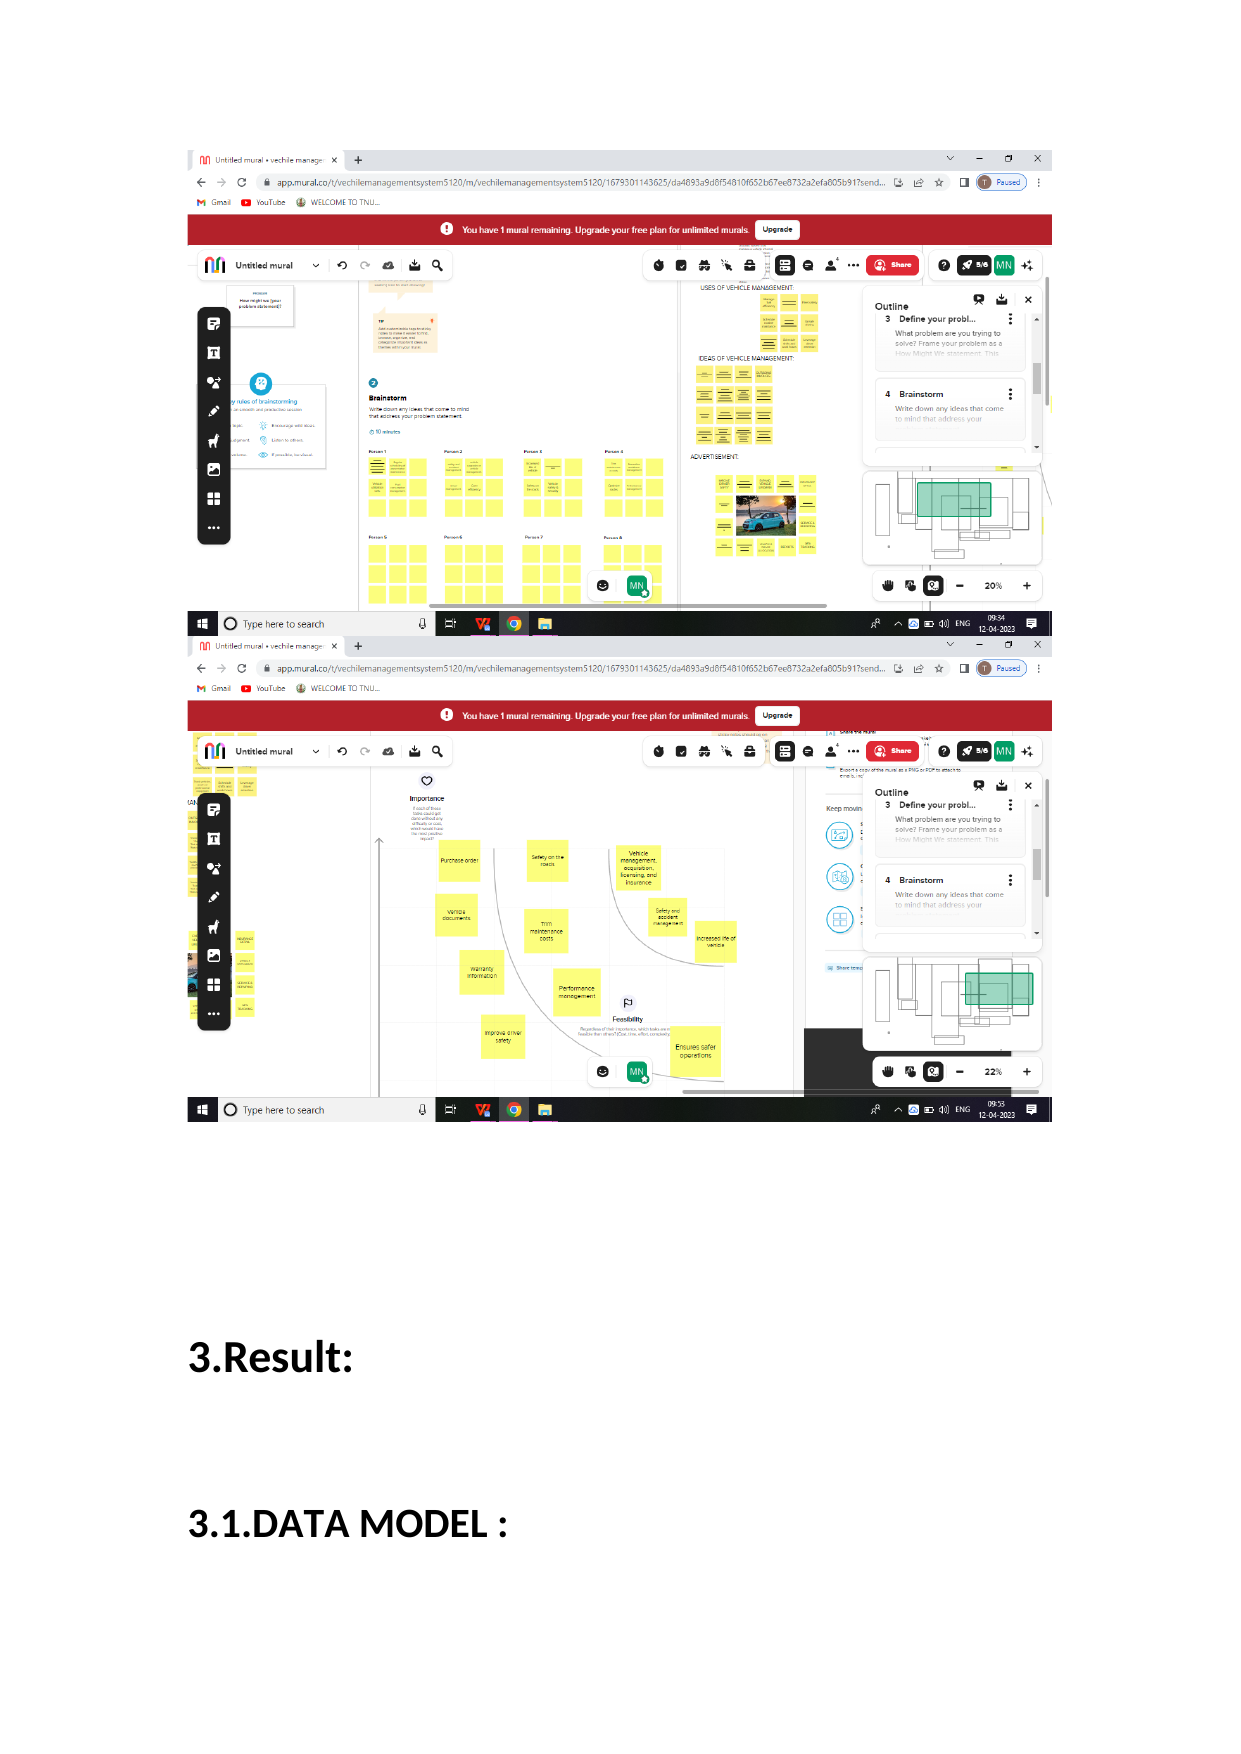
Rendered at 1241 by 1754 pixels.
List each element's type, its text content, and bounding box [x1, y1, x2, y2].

picture [187, 150, 1052, 1122]
text 3.1.DATA MODEL : [187, 1497, 1053, 1548]
subtitle 3.Result: [187, 1328, 1053, 1384]
